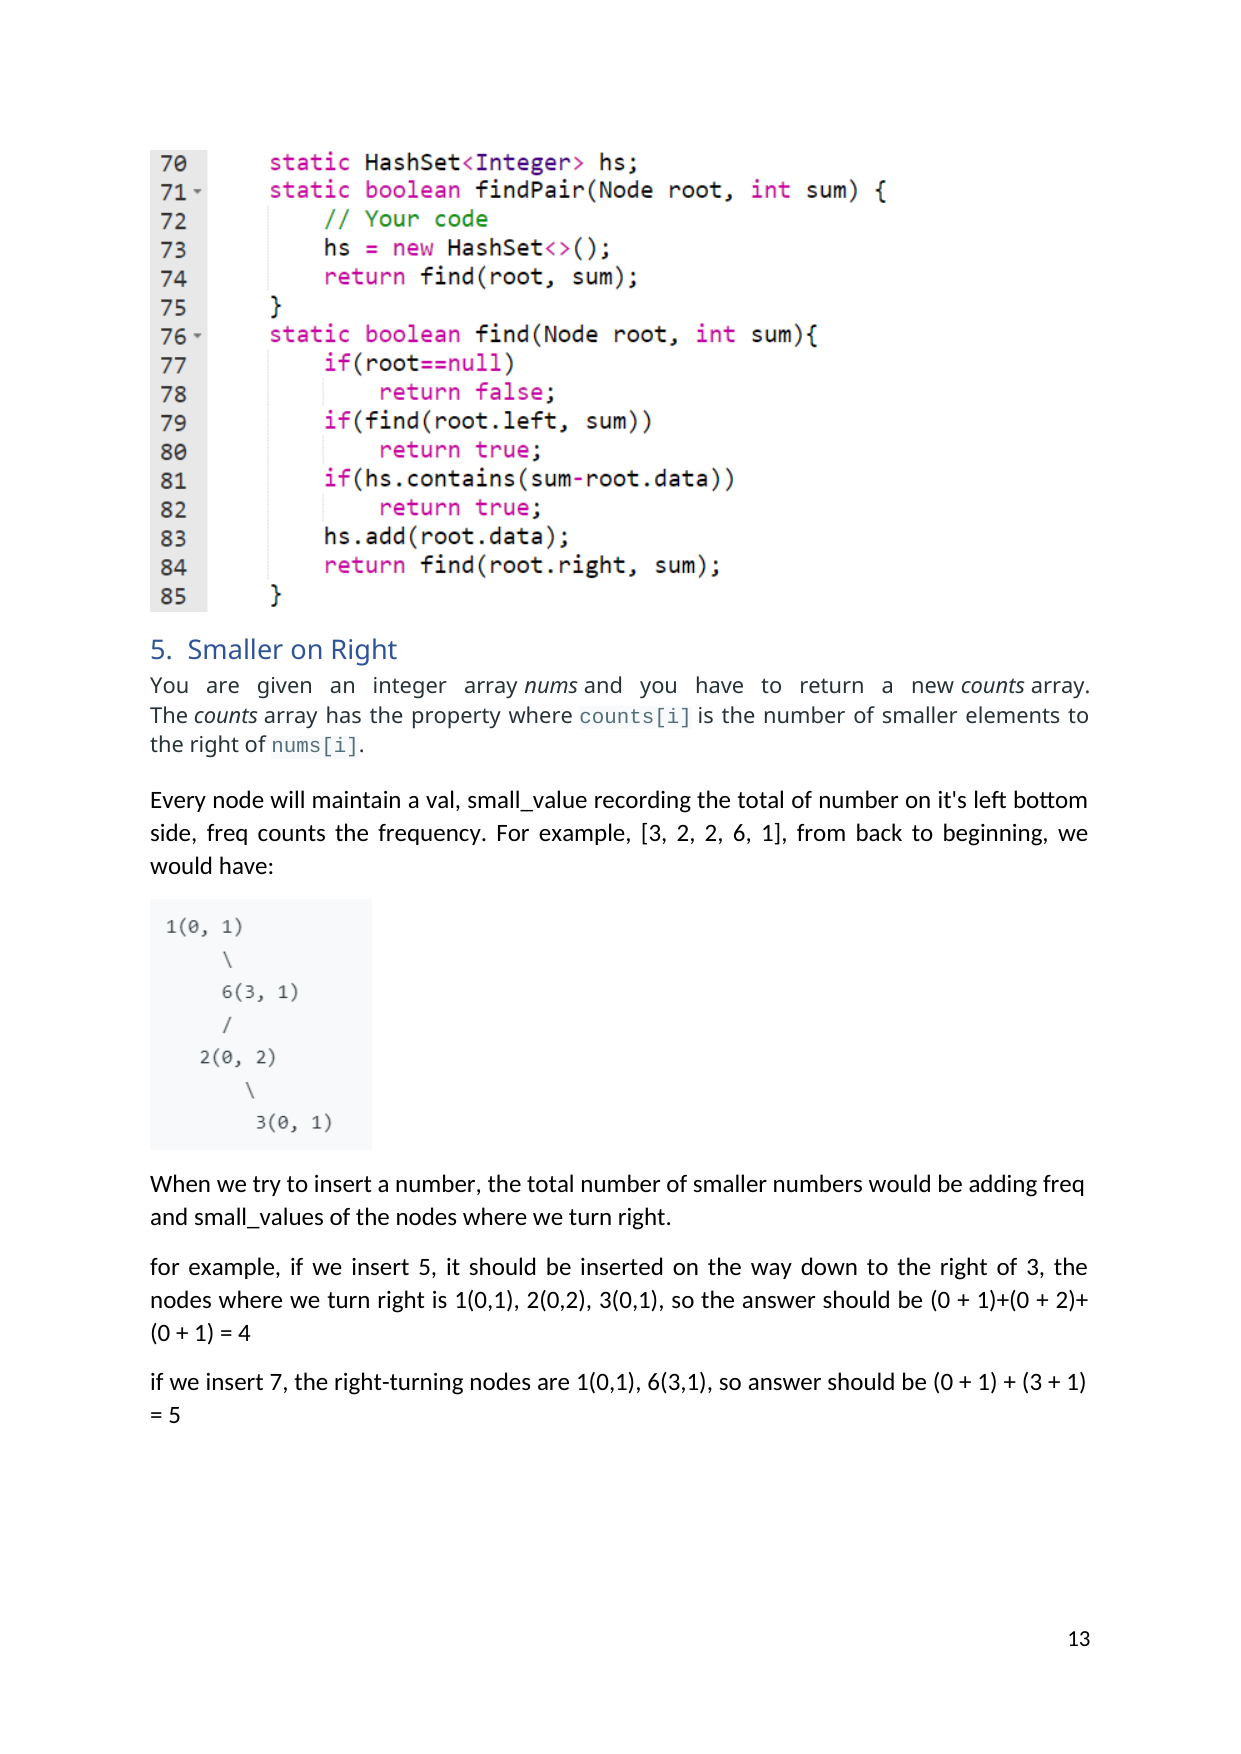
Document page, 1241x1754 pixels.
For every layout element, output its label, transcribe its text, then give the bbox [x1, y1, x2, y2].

picture [150, 150, 977, 612]
text When we try to insert a number, the total number of smaller numbers would be adding freq and small_values of the nodes where we turn right. [150, 1168, 1090, 1232]
picture [150, 899, 373, 1150]
text You are given an integer array nums and you have to return a new counts array. The counts array has the property where counts[i] is the number of smaller elements to the right of nums[i]. [150, 670, 1090, 759]
subtitle Smaller on Right [150, 630, 1090, 667]
text if we insert 7, the right-turning nodes are 1(0,1), 6(3,1), so answer should be (0 + 1) + (3 + 1) = 5 [150, 1366, 1090, 1430]
text for example, if we insert 5, it should be inserted on the way down to the right of 3, the nodes where we turn right is 1(0,1), 2(0,2), 3(0,1), so the answer should be (0 + 1)+(0 + 2)+ (0 + 1) = 4 [150, 1251, 1090, 1347]
text Every node will maintain a val, small_value recording the total of number on it's left bottom side, freq counts the frequency. For example, [3, 2, 2, 6, 1], from back to beginning, we would have: [150, 784, 1090, 881]
